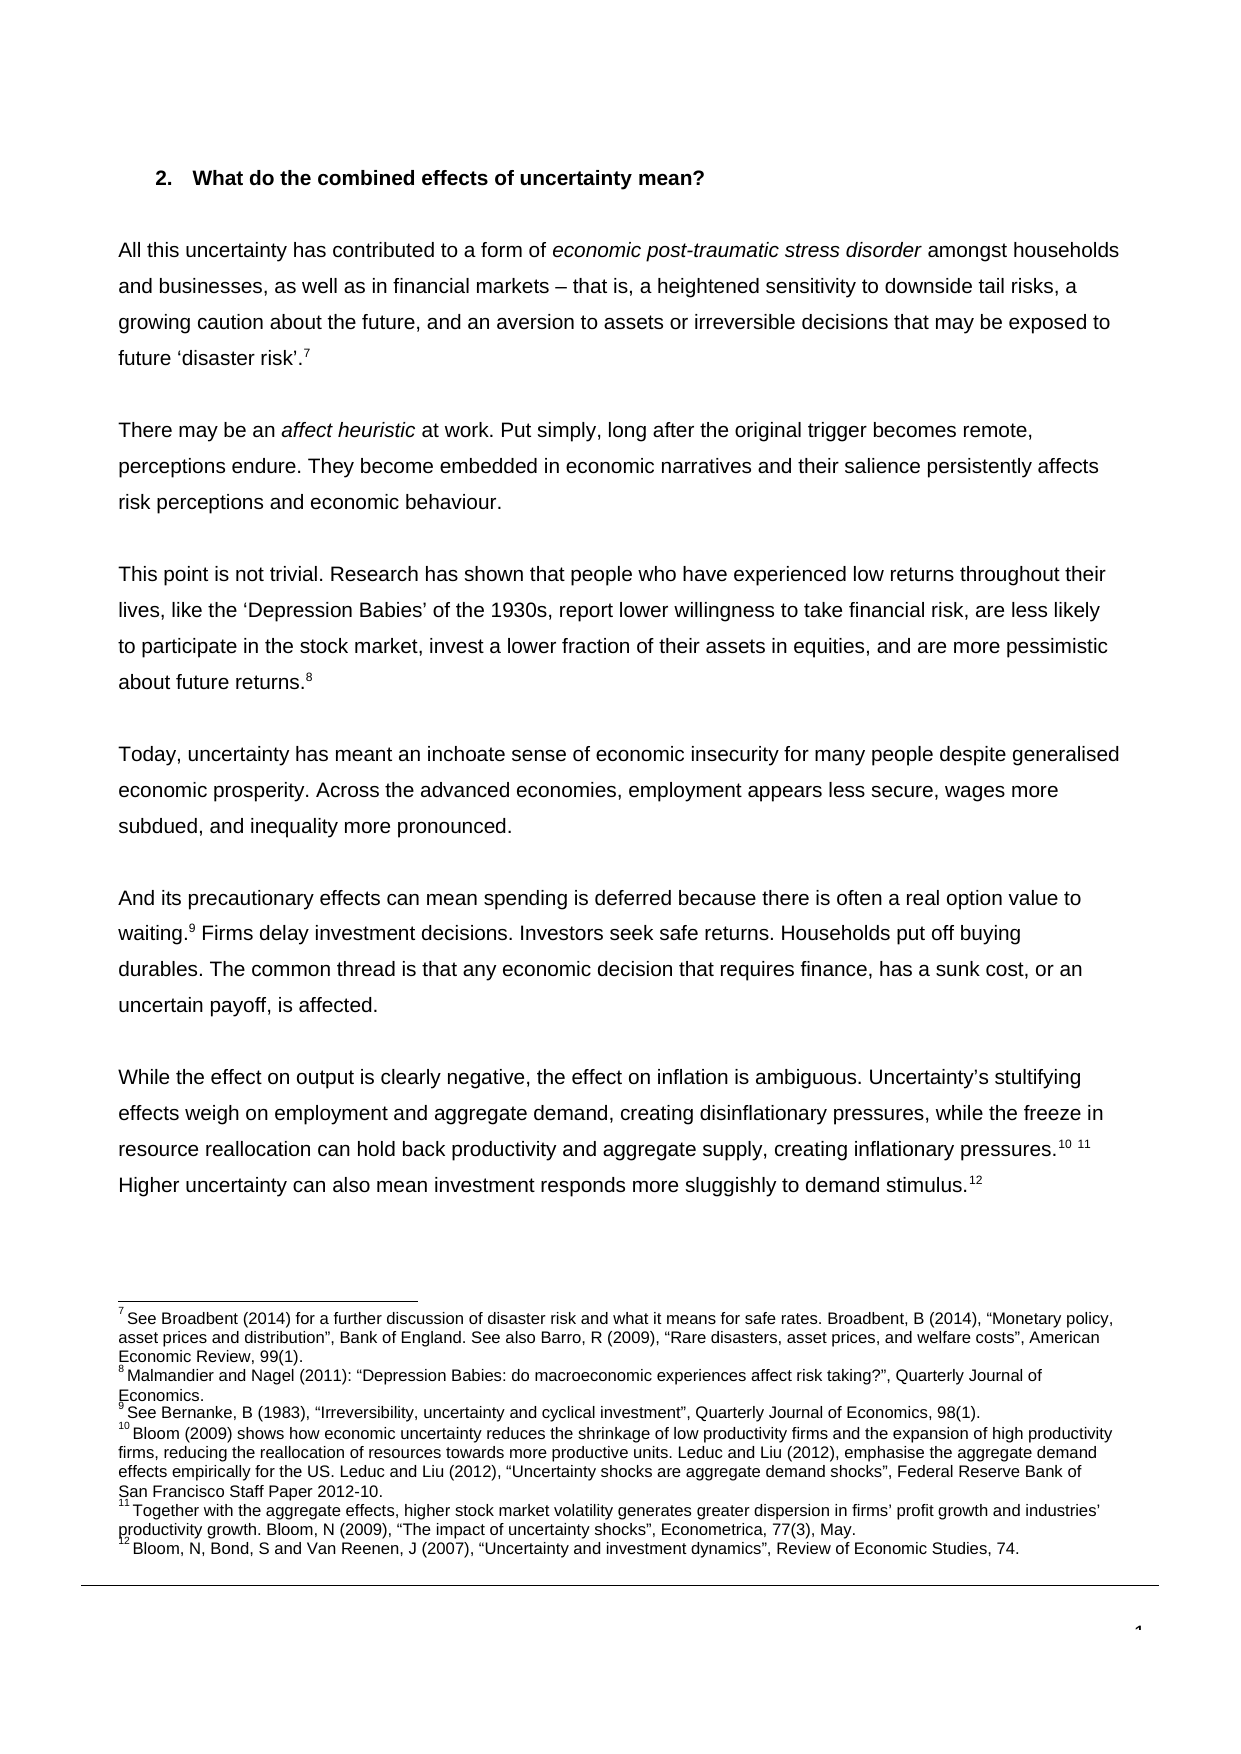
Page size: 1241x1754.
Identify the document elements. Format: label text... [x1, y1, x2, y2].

text While the effect on output is clearly negative, the effect on inflation is ambiguous. Uncertainty’s stultifying effects weigh on employment and aggregate demand, creating disinflationary pressures, while the freeze in resource reallocation can hold back productivity and aggregate supply, creating inflationary pressures.10 11 Higher uncertainty can also mean investment responds more sluggishly to demand stimulus.12 [118, 1065, 1119, 1197]
text 10 Bloom (2009) shows how economic uncertainty reduces the shrinkage of low productivity firms and the expansion of high productivity firms, reducing the reallocation of resources towards more productive units. Leduc and Liu (2012), emphasise the aggregate demand [118, 1424, 1119, 1462]
text Today, uncertainty has meant an inchoate sense of economic insecurity for many people despite generalised economic prosperity. Across the advanced economies, employment appears less secure, wages more subdued, and inequality more pronounced. [118, 742, 1130, 837]
text 9 See Bernanke, B (1983), “Irreversibility, uncertainty and cyclical investment”, Quarterly Journal of Economics, 98(1). [118, 1405, 1240, 1422]
text There may be an affect heuristic at work. Put simply, long after the original trigger becomes remote, perceptions endure. They become embedded in economic narratives and their salience persistently affects risk perceptions and economic behaviour. [118, 418, 1119, 514]
text effects empirically for the US. Leduc and Liu (2012), “Uncertainty shocks are aggregate demand shocks”, Federal Reserve Bank of San Francisco Staff Paper 2012-10. [118, 1462, 1083, 1501]
text This point is not trivial. Research has shown that people who have experienced low returns throughout their lives, like the ‘Depression Babies’ of the 1930s, report lower willingness to take financial risk, are less likely to participate in the stock market, invest a lower fraction of their assets in equities, and are more pessimistic about future returns.8 [118, 562, 1114, 694]
text 12 Bloom, N, Bond, S and Van Reenen, J (2007), “Uncertainty and investment dynamics”, Review of Economic Studies, 74. [118, 1539, 1240, 1558]
text All this uncertainty has contributed to a form of economic post-traumatic stress disorder amongst households and businesses, as well as in financial markets – that is, a heightened sensitivity to downside tail risks, a growing caution about the future, and an aversion to assets or irreversible decisions that may be exposed to future ‘disaster risk’.7 [118, 238, 1121, 370]
subtitle What do the combined effects of uncertainty mean? [155, 166, 1240, 190]
text 7 See Broadbent (2014) for a further discussion of disaster risk and what it means for safe rates. Broadbent, B (2014), “Monetary policy, asset prices and distribution”, Bank of England. See also Barro, R (2009), “Rare disasters, asset prices, and welfare costs”, American Economic Review, 99(1). [118, 1300, 1119, 1366]
text And its precautionary effects can mean spending is deferred because there is often a real option value to waiting.9 Firms delay investment decisions. Investors seek safe returns. Households put off buying durables. The common thread is that any economic decision that requires finance, has a sunk cost, or an uncertain payoff, is affected. [118, 885, 1098, 1017]
text 8 Malmandier and Nagel (2011): “Depression Babies: do macroeconomic experiences affect risk taking?”, Quarterly Journal of Economics. [118, 1367, 1044, 1405]
text 11 Together with the aggregate effects, higher stock market volatility generates greater dispersion in firms’ profit growth and industries’ productivity growth. Bloom, N (2009), “The impact of uncertainty shocks”, Econometrica, 77(3), May. [118, 1501, 1119, 1539]
